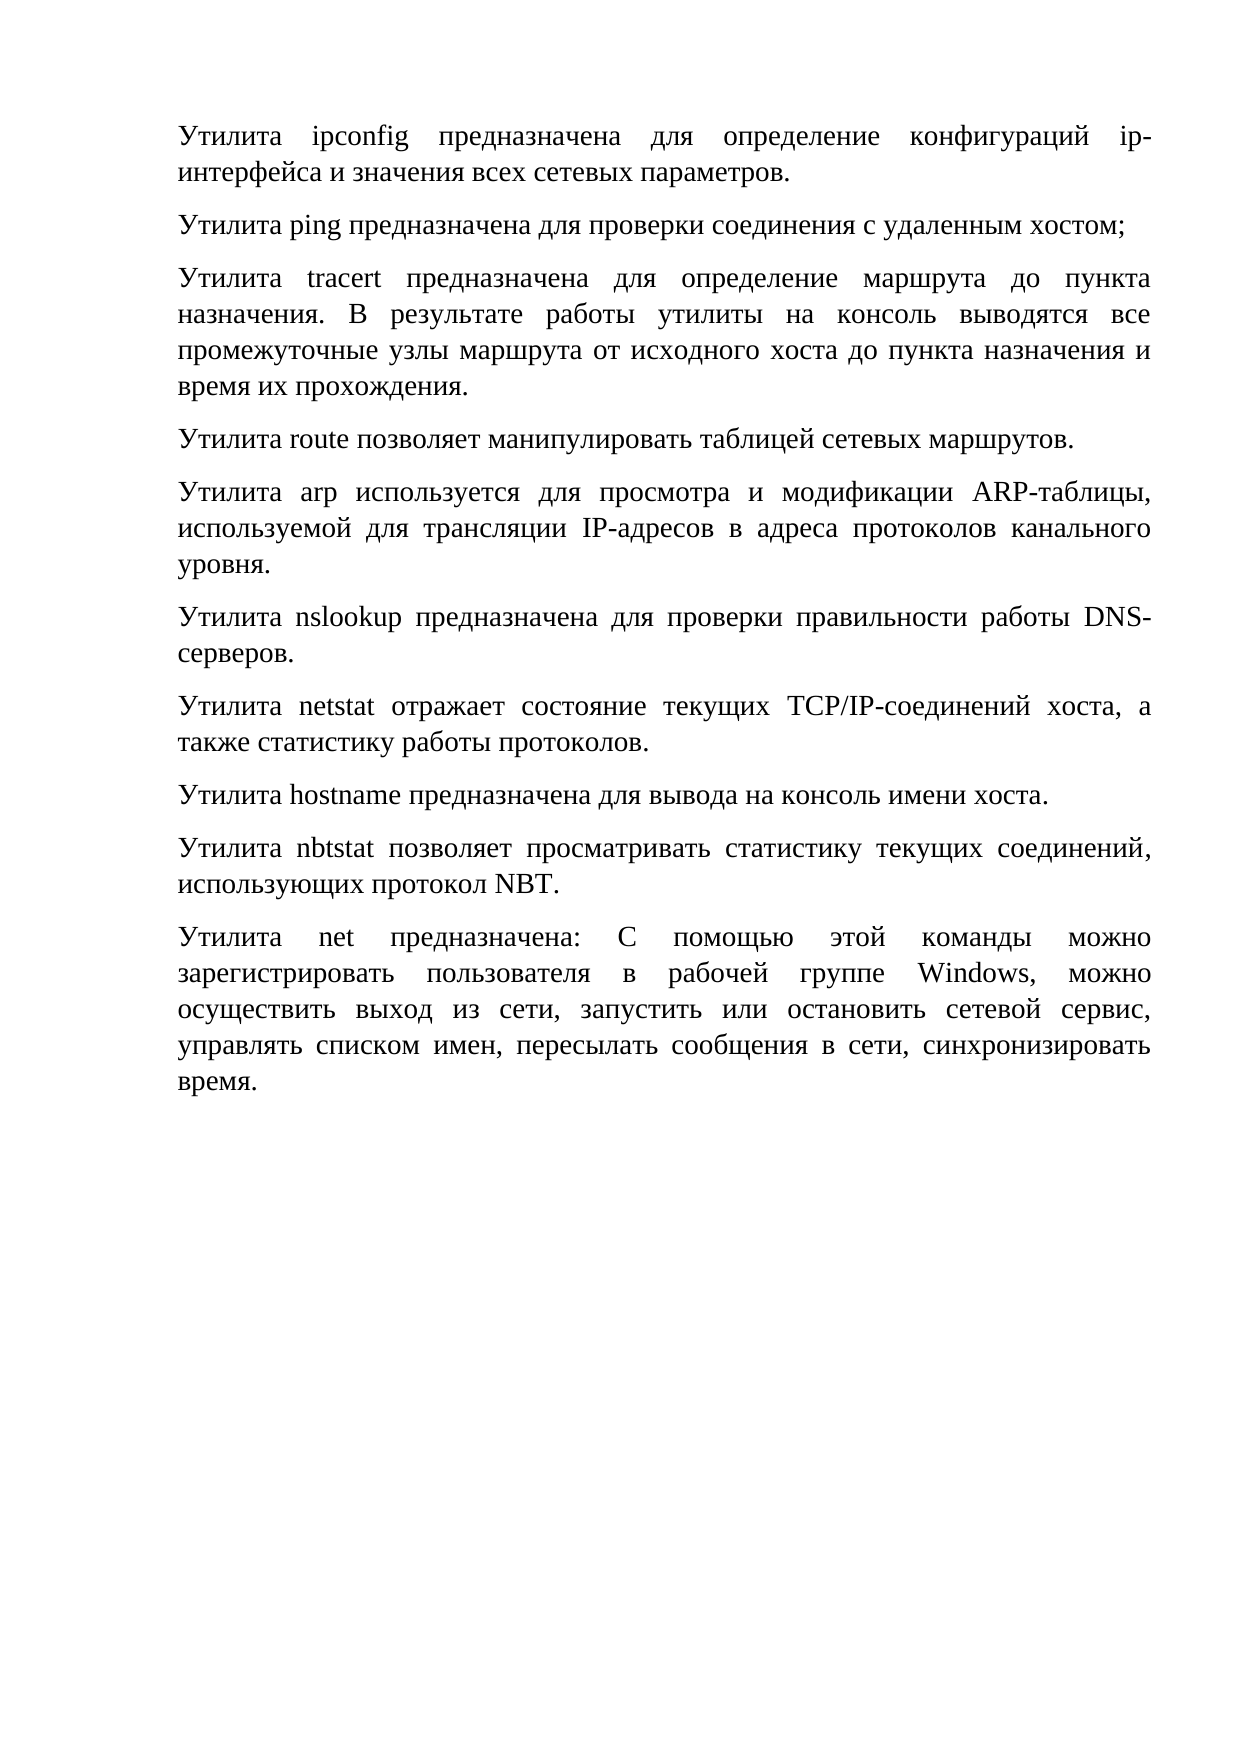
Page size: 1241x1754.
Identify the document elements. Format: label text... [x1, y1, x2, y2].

text Утилита ping предназначена для проверки соединения с удаленным хостом; [177, 207, 1152, 241]
text Утилита arp используется для просмотра и модификации ARP-таблицы, используемой для трансляции IP-адресов в адреса протоколов канального уровня. [177, 474, 1152, 580]
text Утилита net предназначена: С помощью этой команды можно зарегистрировать пользователя в рабочей группе Windows, можно осуществить выход из сети, запустить или остановить сетевой сервис, управлять списком имен, пересылать сообщения в сети, синхронизировать время. [177, 919, 1152, 1097]
text Утилита nbtstat позволяет просматривать статистику текущих соединений, использующих протокол NBT. [177, 830, 1152, 899]
text Утилита route позволяет манипулировать таблицей сетевых маршрутов. [177, 421, 1152, 455]
text Утилита ipconfig предназначена для определение конфигураций ip-интерфейса и значения всех сетевых параметров. [177, 118, 1152, 188]
text Утилита netstat отражает состояние текущих TCP/IP-соединений хоста, а также статистику работы протоколов. [177, 688, 1152, 758]
text Утилита hostname предназначена для вывода на консоль имени хоста. [177, 777, 1152, 811]
text Утилита tracert предназначена для определение маршрута до пункта назначения. В результате работы утилиты на консоль выводятся все промежуточные узлы маршрута от исходного хоста до пункта назначения и время их прохождения. [177, 260, 1152, 402]
text Утилита nslookup предназначена для проверки правильности работы DNS-серверов. [177, 599, 1152, 669]
